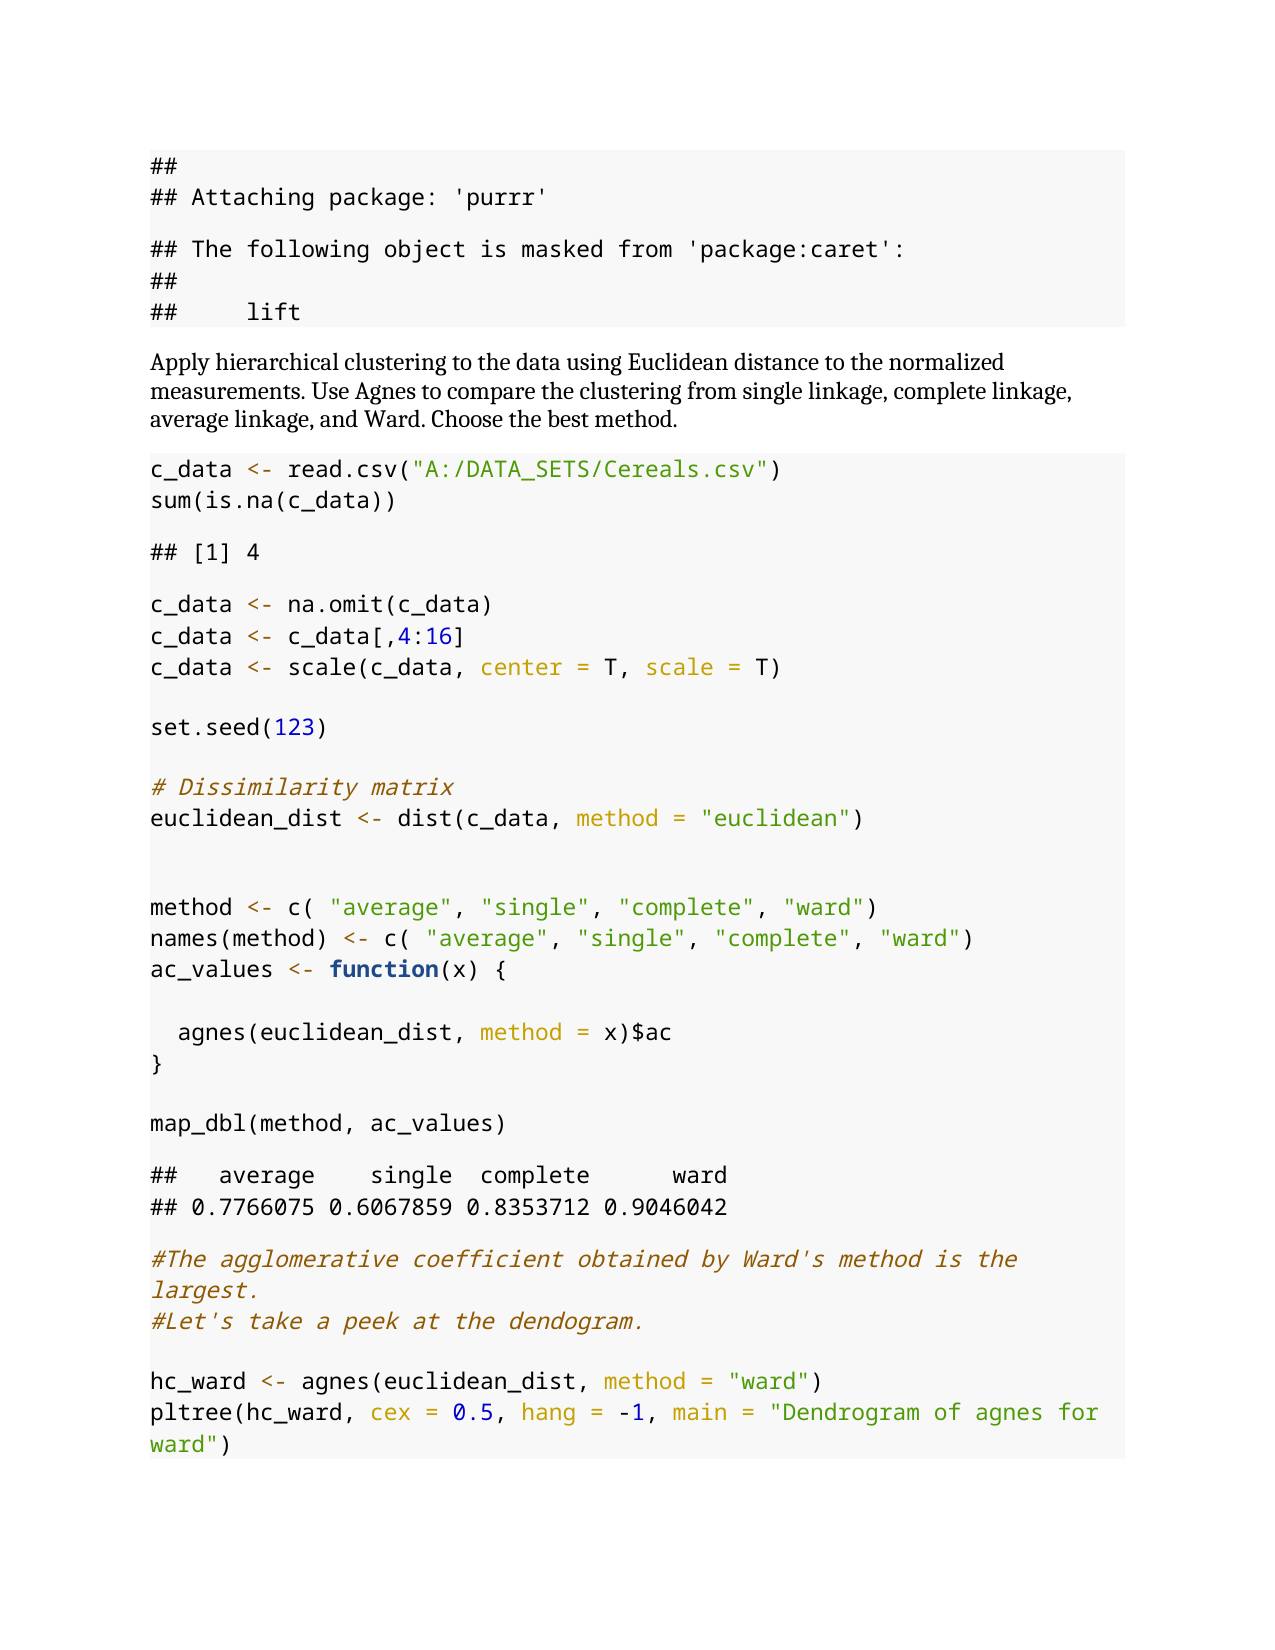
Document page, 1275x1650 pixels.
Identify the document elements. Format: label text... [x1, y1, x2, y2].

text ## average single complete ward ## 0.7766075 0.6067859 0.8353712 0.9046042 [150, 1159, 1125, 1222]
text c_data <- na.omit(c_data) c_data <- c_data[,4:16] c_data <- scale(c_data, center = T, scale = T) set.seed(123) # Dissimilarity matrix euclidean_dist <- dist(c_data, method = "euclidean") method <- c( "average", "single", "complete", "ward") names(method) <- c( "average", "single", "complete", "ward") ac_values <- function(x) { agnes(euclidean_dist, method = x)$ac } map_dbl(method, ac_values) [150, 588, 1125, 1138]
text #The agglomerative coefficient obtained by Ward's method is the largest. #Let's take a peek at the dendogram. hc_ward <- agnes(euclidean_dist, method = "ward") pltree(hc_ward, cex = 0.5, hang = -1, main = "Dendrogram of agnes for ward") [150, 1242, 1125, 1459]
text ## The following object is masked from 'package:caret': ## ## lift [150, 233, 1125, 327]
text c_data <- read.csv("A:/DATA_SETS/Cereals.csv") sum(is.na(c_data)) [397, 453, 1125, 515]
text ## [1] 4 [150, 536, 1125, 567]
text ## ## Attaching package: 'purrr' [150, 150, 1125, 212]
text Apply hierarchical clustering to the data using Euclidean distance to the normalized measurements. Use Agnes to compare the clustering from single linkage, complete linkage, average linkage, and Ward. Choose the best method. [150, 348, 1125, 434]
